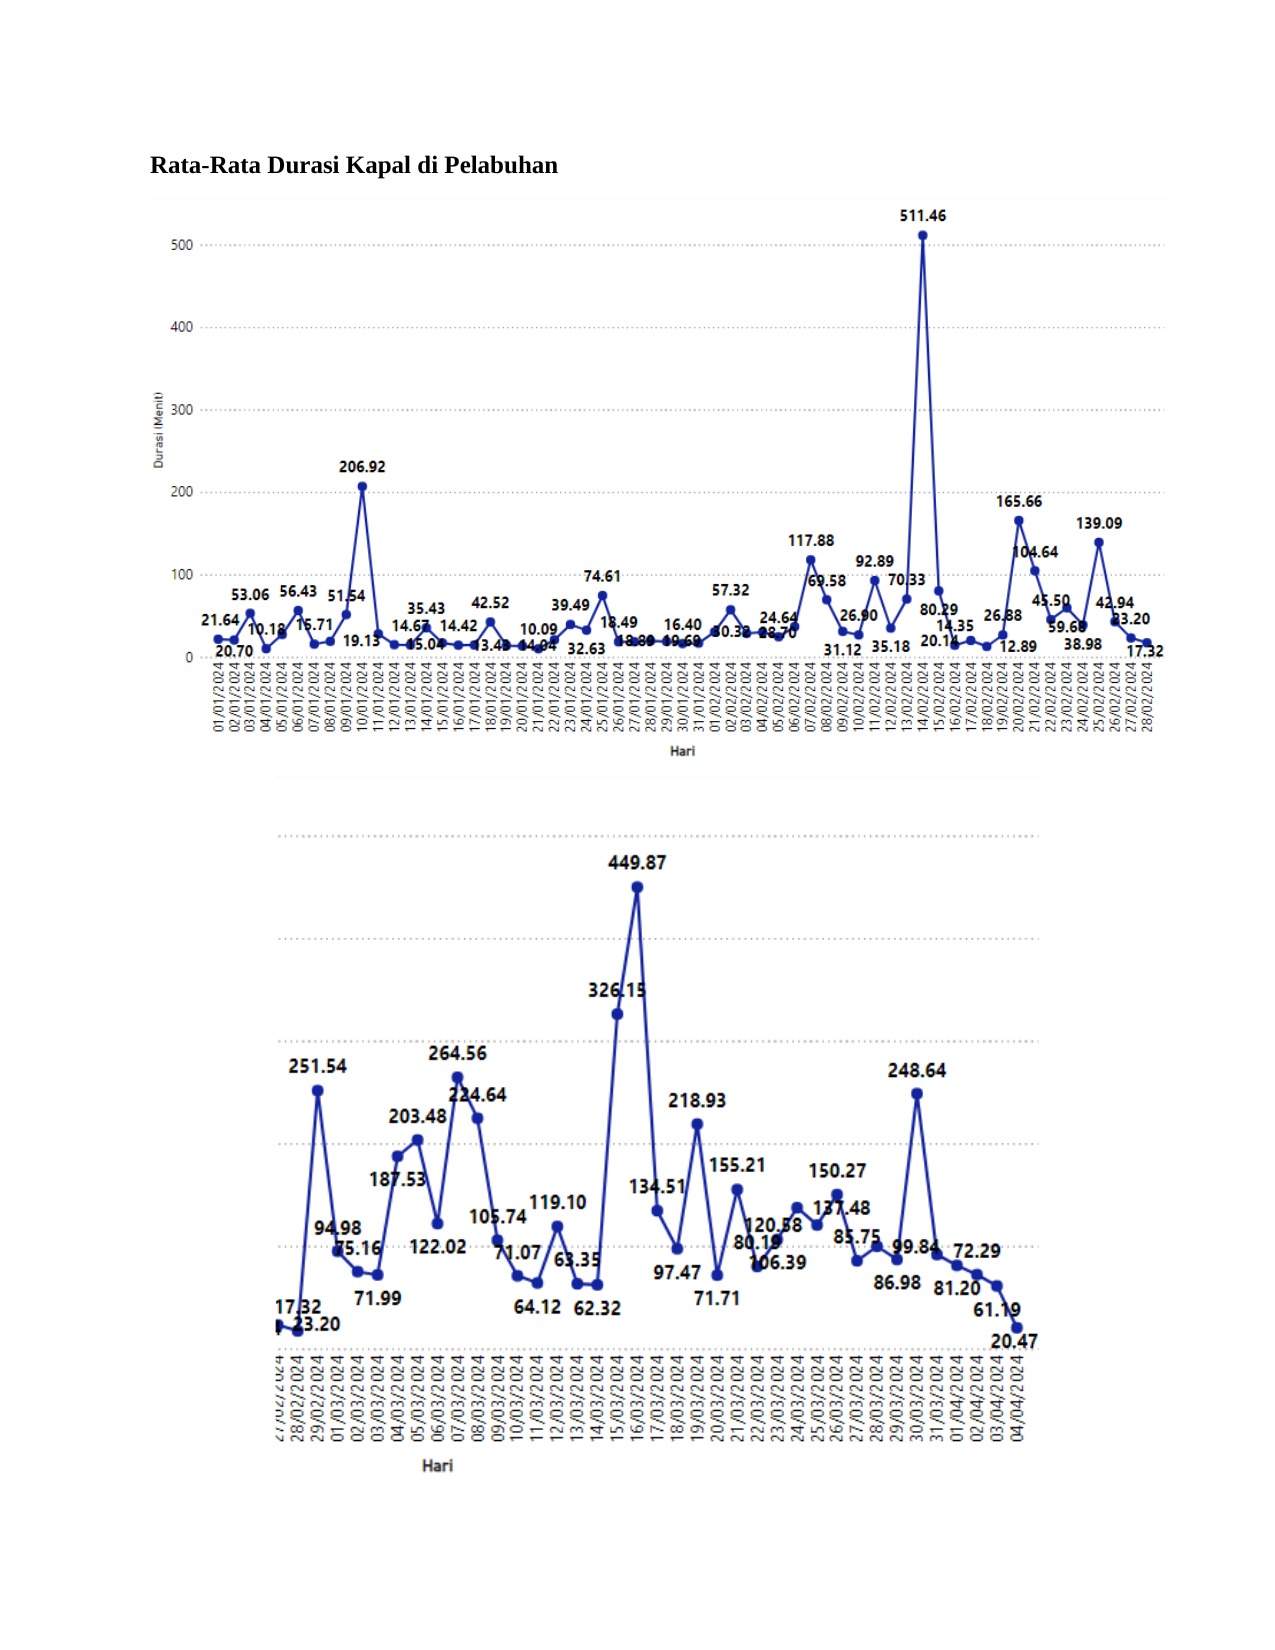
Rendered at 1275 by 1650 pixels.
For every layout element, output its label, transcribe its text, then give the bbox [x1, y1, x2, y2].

picture [150, 197, 1167, 758]
text Rata-Rata Durasi Kapal di Pelabuhan [150, 150, 1167, 179]
picture [275, 776, 1042, 1473]
